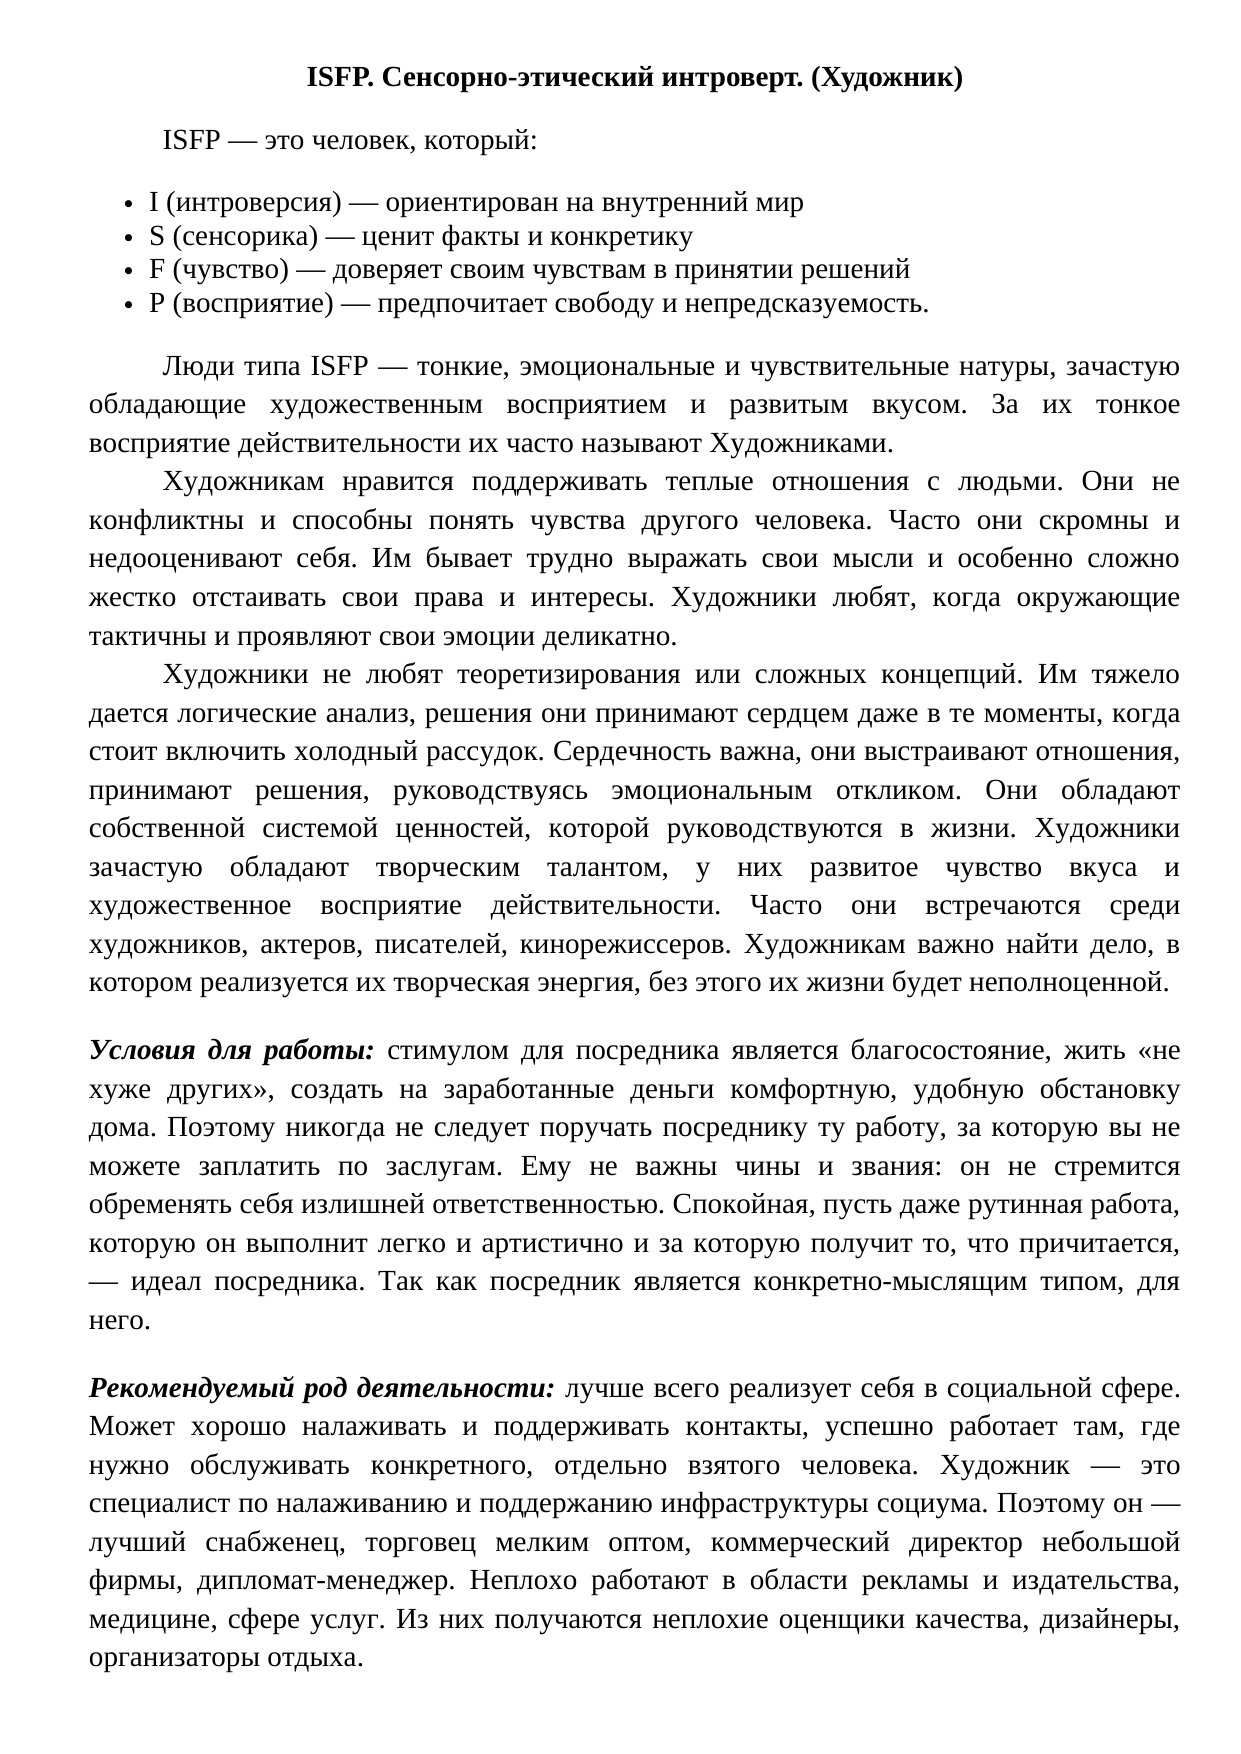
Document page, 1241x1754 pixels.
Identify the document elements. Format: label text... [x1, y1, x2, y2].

text Условия для работы: стимулом для посредника является благосостояние, жить «не хуже других», создать на заработанные деньги комфортную, удобную обстановку дома. Поэтому никогда не следует поручать посреднику ту работу, за которую вы не можете заплатить по заслугам. Ему не важны чины и звания: он не стремится обременять себя излишней ответственностью. Спокойная, пусть даже рутинная работа, которую он выполнит легко и артистично и за которую получит то, что причитается, — идеал посредника. Так как посредник является конкретно-мыслящим типом, для него. [89, 1032, 1181, 1336]
list P (восприятие) — предпочитает свободу и непредсказуемость. [125, 285, 1181, 319]
text Художникам нравится поддерживать теплые отношения с людьми. Они не конфликтны и способны понять чувства другого человека. Часто они скромны и недооценивают себя. Им бывает трудно выражать свои мысли и особенно сложно жестко отстаивать свои права и интересы. Художники любят, когда окружающие тактичны и проявляют свои эмоции деликатно. [89, 463, 1181, 651]
list S (сенсорика) — ценит факты и конкретику [125, 218, 1181, 252]
text Люди типа ISFP — тонкие, эмоциональные и чувствительные натуры, зачастую обладающие художественным восприятием и развитым вкусом. За их тонкое восприятие действительности их часто называют Художниками. [89, 348, 1181, 458]
text Рекомендуемый род деятельности: лучше всего реализует себя в социальной сфере. Может хорошо налаживать и поддерживать контакты, успешно работает там, где нужно обслуживать конкретного, отдельно взятого человека. Художник — это специалист по налаживанию и поддержанию инфраструктуры социума. Поэтому он — лучший снабженец, торговец мелким оптом, коммерческий директор небольшой фирмы, дипломат-менеджер. Неплохо работают в области рекламы и издательства, медицине, сфере услуг. Из них получаются неплохие оценщики качества, дизайнеры, организаторы отдыха. [89, 1370, 1181, 1673]
list I (интроверсия) — ориентирован на внутренний мир [125, 184, 1181, 218]
text ISFP. Сенсорно-этический интроверт. (Художник) [89, 59, 1181, 93]
text ISFP — это человек, который: [162, 122, 1181, 155]
text Художники не любят теоретизирования или сложных концепций. Им тяжело дается логические анализ, решения они принимают сердцем даже в те моменты, когда стоит включить холодный рассудок. Сердечность важна, они выстраивают отношения, принимают решения, руководствуясь эмоциональным откликом. Они обладают собственной системой ценностей, которой руководствуются в жизни. Художники зачастую обладают творческим талантом, у них развитое чувство вкуса и художественное восприятие действительности. Часто они встречаются среди художников, актеров, писателей, кинорежиссеров. Художникам важно найти дело, в котором реализуется их творческая энергия, без этого их жизни будет неполноценной. [89, 656, 1181, 998]
list F (чувство) — доверяет своим чувствам в принятии решений [125, 252, 1181, 285]
